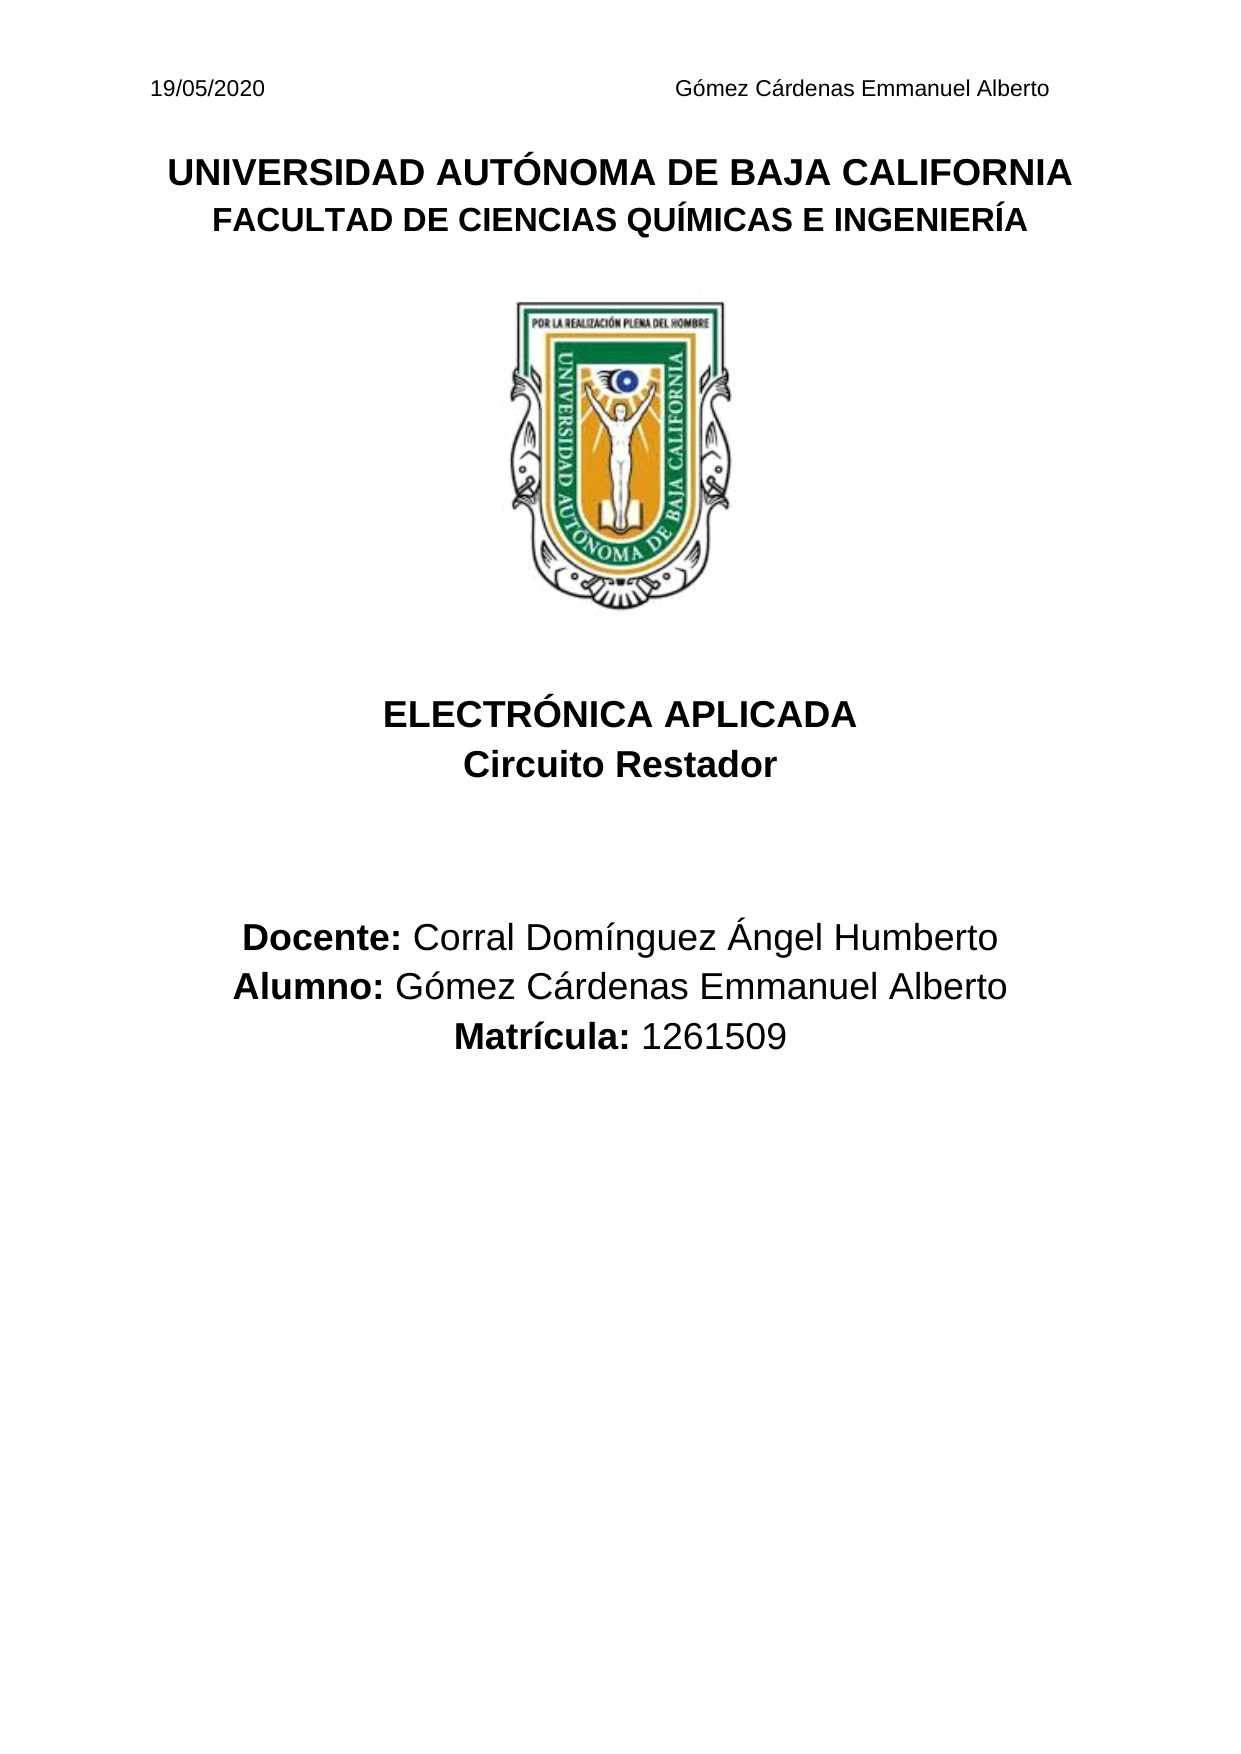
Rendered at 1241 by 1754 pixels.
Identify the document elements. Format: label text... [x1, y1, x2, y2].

text UNIVERSIDAD AUTÓNOMA DE BAJA CALIFORNIA [150, 150, 1090, 193]
text FACULTAD DE CIENCIAS QUÍMICAS E INGENIERÍA [150, 199, 1090, 238]
text Docente: Corral Domínguez Ángel Humberto [150, 915, 1090, 958]
text ELECTRÓNICA APLICADA [150, 693, 1090, 736]
text Circuito Restador [150, 742, 1090, 785]
picture [436, 265, 803, 632]
text Matrícula: 1261509 [150, 1014, 1090, 1057]
text Alumno: Gómez Cárdenas Emmanuel Alberto [150, 964, 1090, 1008]
